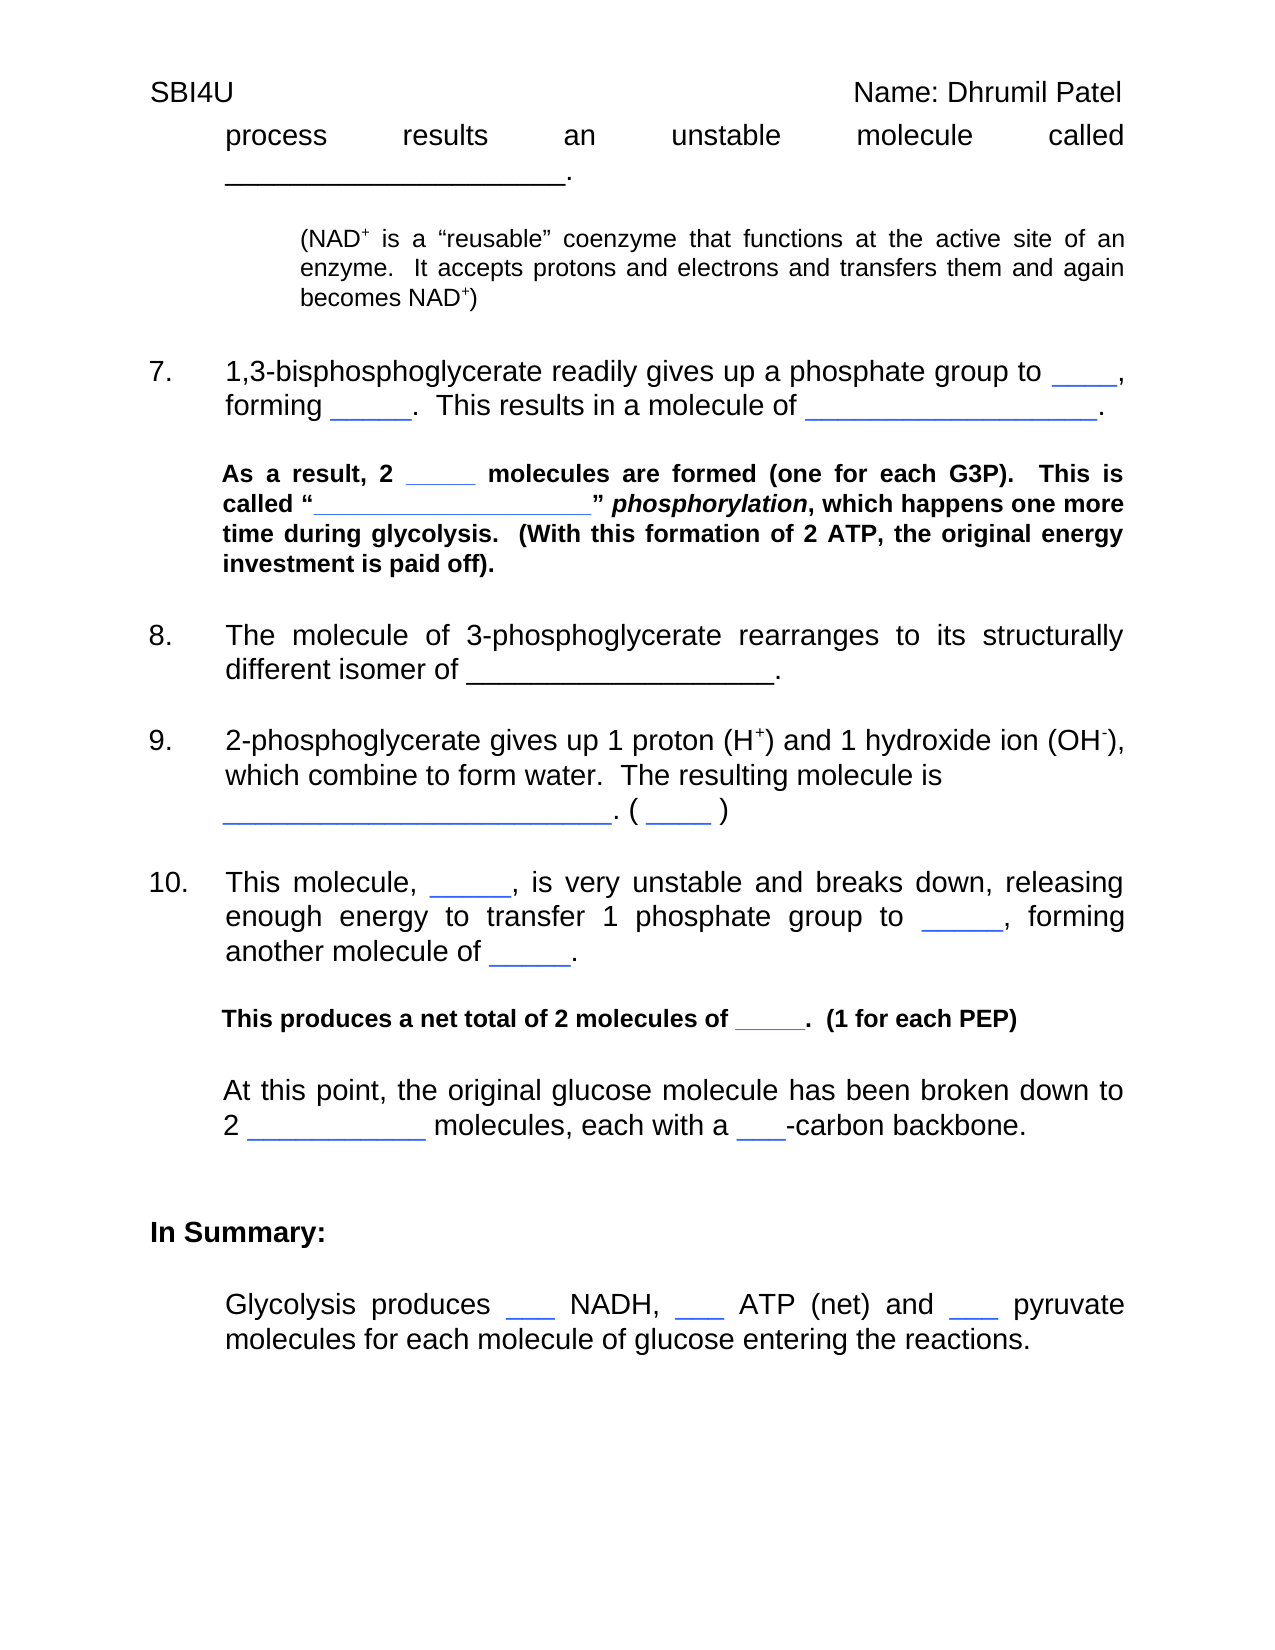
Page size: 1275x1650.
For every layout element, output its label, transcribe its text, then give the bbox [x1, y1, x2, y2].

list The molecule of 3-phosphoglycerate rearranges to its structurally different isomer of ___________________. [148, 618, 1125, 686]
text (NAD+ is a “reusable” coenzyme that functions at the active site of an enzyme. It accepts protons and electrons and transfers them and again becomes NAD+) [300, 223, 1126, 312]
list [148, 118, 1125, 186]
list This molecule, _____, is very unstable and breaks down, releasing enough energy to transfer 1 phosphate group to _____, forming another molecule of _____. [148, 864, 1125, 967]
list 1,3-bisphosphoglycerate readily gives up a phosphate group to ____, forming _____. This results in a molecule of __________________. [148, 354, 1125, 422]
list 2-phosphoglycerate gives up 1 proton (H+) and 1 hydroxide ion (OH-), which combine to form water. The resulting molecule is [148, 723, 1125, 791]
text As a result, 2 _____ molecules are formed (one for each G3P). This is called “____________________” phosphorylation, which happens one more time during glycolysis. (With this formation of 2 ATP, the original energy investment is paid off). [221, 459, 1125, 577]
text This produces a net total of 2 molecules of _____. (1 for each PEP) [221, 1004, 1125, 1033]
text Glycolysis produces ___ NADH, ___ ATP (net) and ___ pyruvate molecules for each molecule of glucose entering the reactions. [225, 1287, 1125, 1355]
text At this point, the original glucose molecule has been broken down to 2 ___________ molecules, each with a ___-carbon backbone. [223, 1073, 1125, 1141]
text In Summary: [150, 1215, 1125, 1248]
text ________________________. ( ____ ) [223, 792, 1125, 826]
